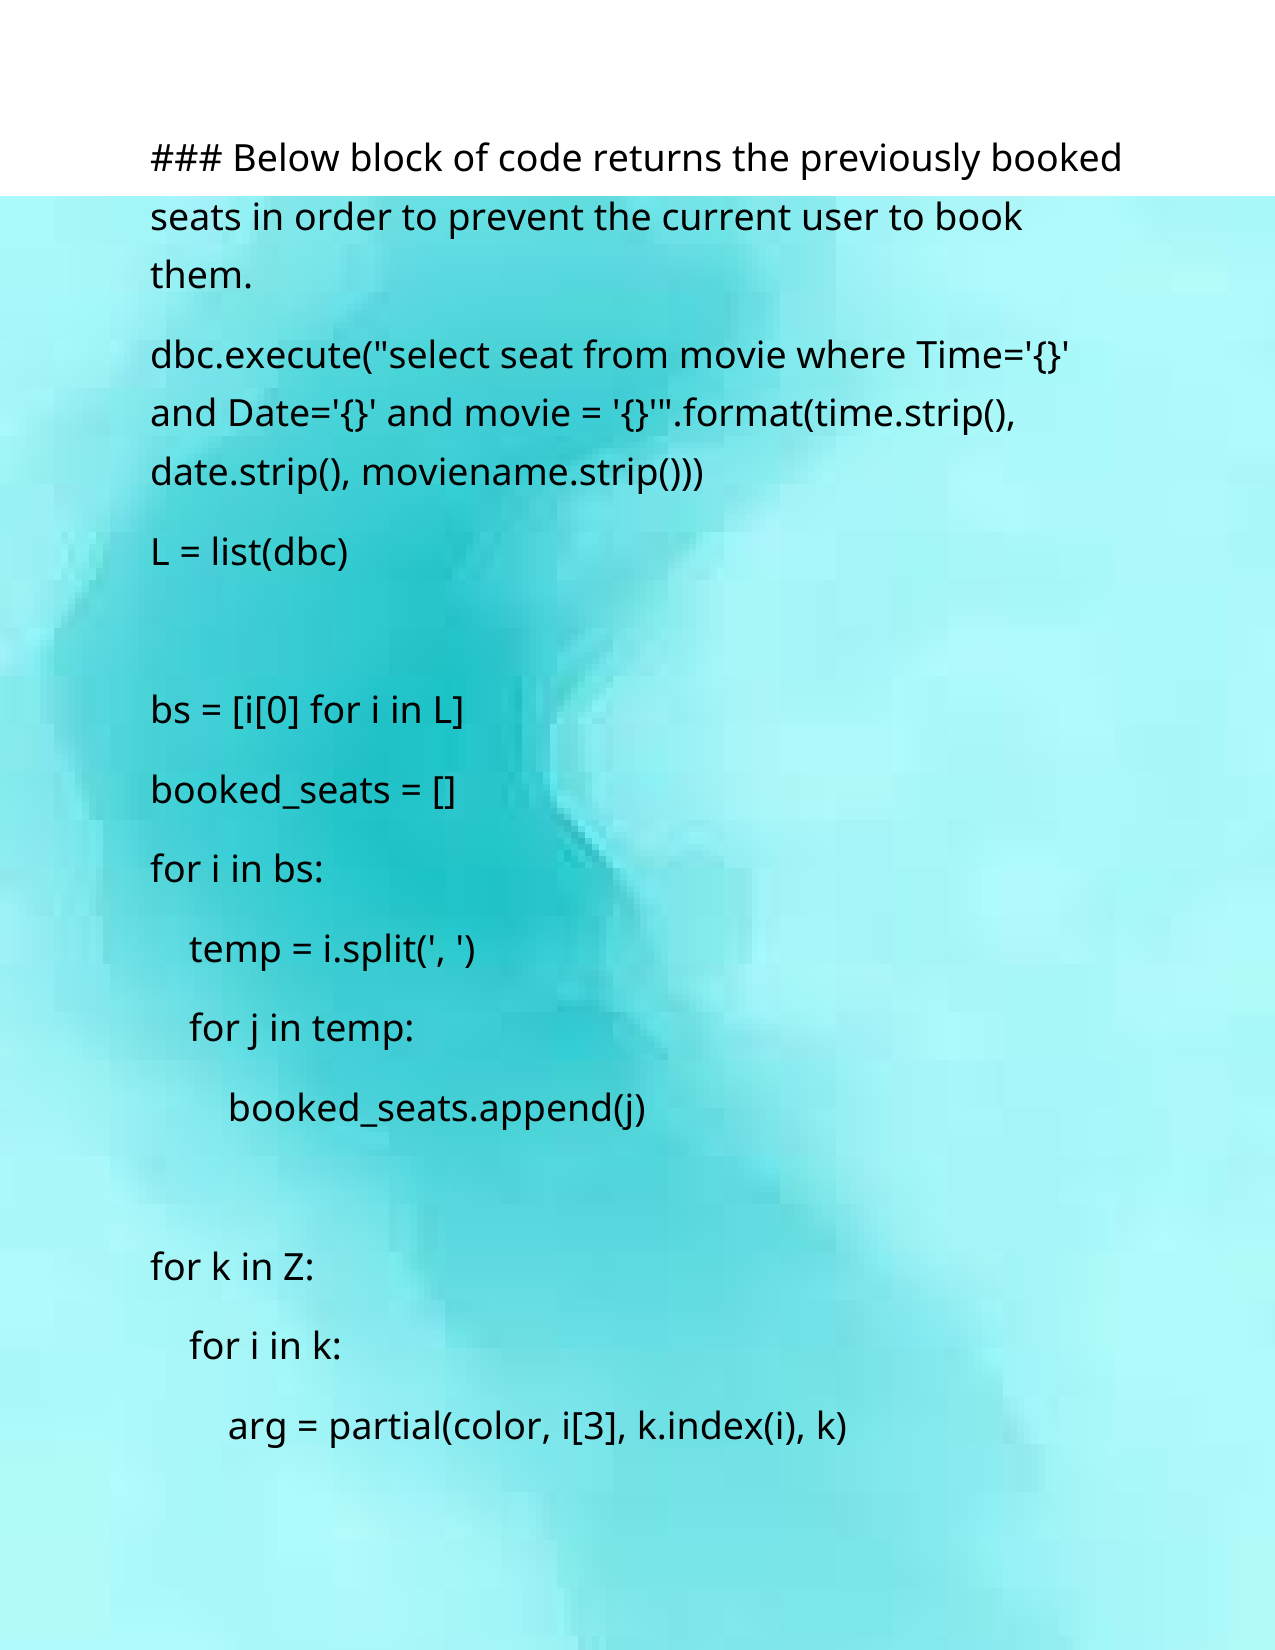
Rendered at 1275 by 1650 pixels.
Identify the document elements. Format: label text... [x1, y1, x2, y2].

text for i in k: [150, 1319, 1125, 1371]
text arg = partial(color, i[3], k.index(i), k) [150, 1399, 1125, 1450]
text for i in bs: [150, 843, 1125, 894]
text dbc.execute("select seat from movie where Time='{}' and Date='{}' and movie = '{}'".format(time.strip(), date.strip(), moviename.strip())) [150, 328, 1125, 496]
text booked_seats.append(j) [150, 1081, 1125, 1132]
text booked_seats = [] [150, 763, 1125, 814]
text bs = [i[0] for i in L] [150, 684, 1125, 735]
text temp = i.split(', ') [150, 922, 1125, 973]
picture [0, 196, 1275, 1650]
text for j in temp: [150, 1002, 1125, 1053]
text ### Below block of code returns the previously booked seats in order to prevent the current user to book them. [150, 131, 1125, 299]
text for k in Z: [150, 1240, 1125, 1291]
text L = list(dbc) [150, 525, 1125, 576]
